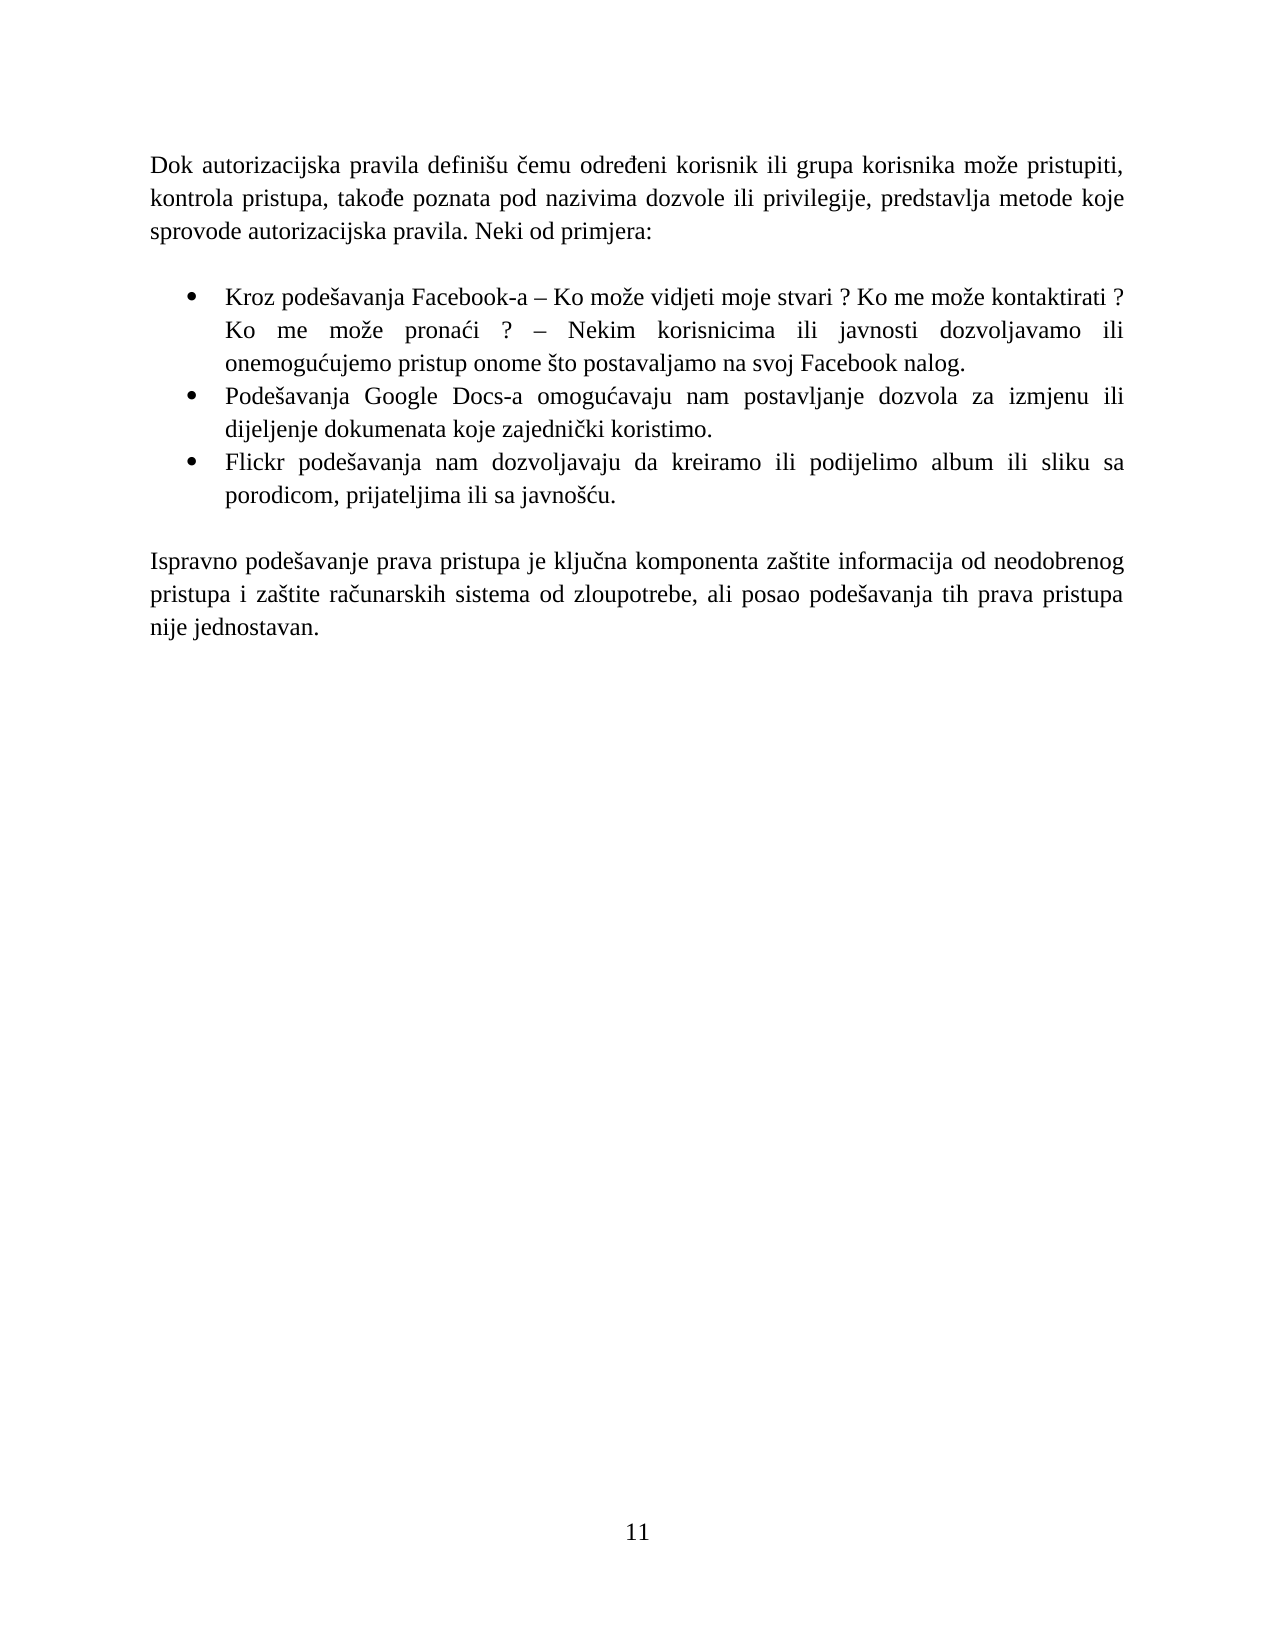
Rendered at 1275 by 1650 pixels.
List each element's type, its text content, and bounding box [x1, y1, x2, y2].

text Ispravno podešavanje prava pristupa je ključna komponenta zaštite informacija od neodobrenog pristupa i zaštite računarskih sistema od zloupotrebe, ali posao podešavanja tih prava pristupa nije jednostavan. [150, 546, 1125, 641]
list Kroz podešavanja Facebook-a – Ko može vidjeti moje stvari ? Ko me može kontaktirati ? Ko me može pronaći ? – Nekim korisnicima ili javnosti dozvoljavamo ili onemogućujemo pristup onome što postavaljamo na svoj Facebook nalog. [187, 282, 1125, 377]
text Dok autorizacijska pravila definišu čemu određeni korisnik ili grupa korisnika može pristupiti, kontrola pristupa, takođe poznata pod nazivima dozvole ili privilegije, predstavlja metode koje sprovode autorizacijska pravila. Neki od primjera: [150, 150, 1125, 245]
list Podešavanja Google Docs-a omogućavaju nam postavljanje dozvola za izmjenu ili dijeljenje dokumenata koje zajednički koristimo. [187, 381, 1125, 443]
list Flickr podešavanja nam dozvoljavaju da kreiramo ili podijelimo album ili sliku sa porodicom, prijateljima ili sa javnošću. [187, 447, 1125, 509]
